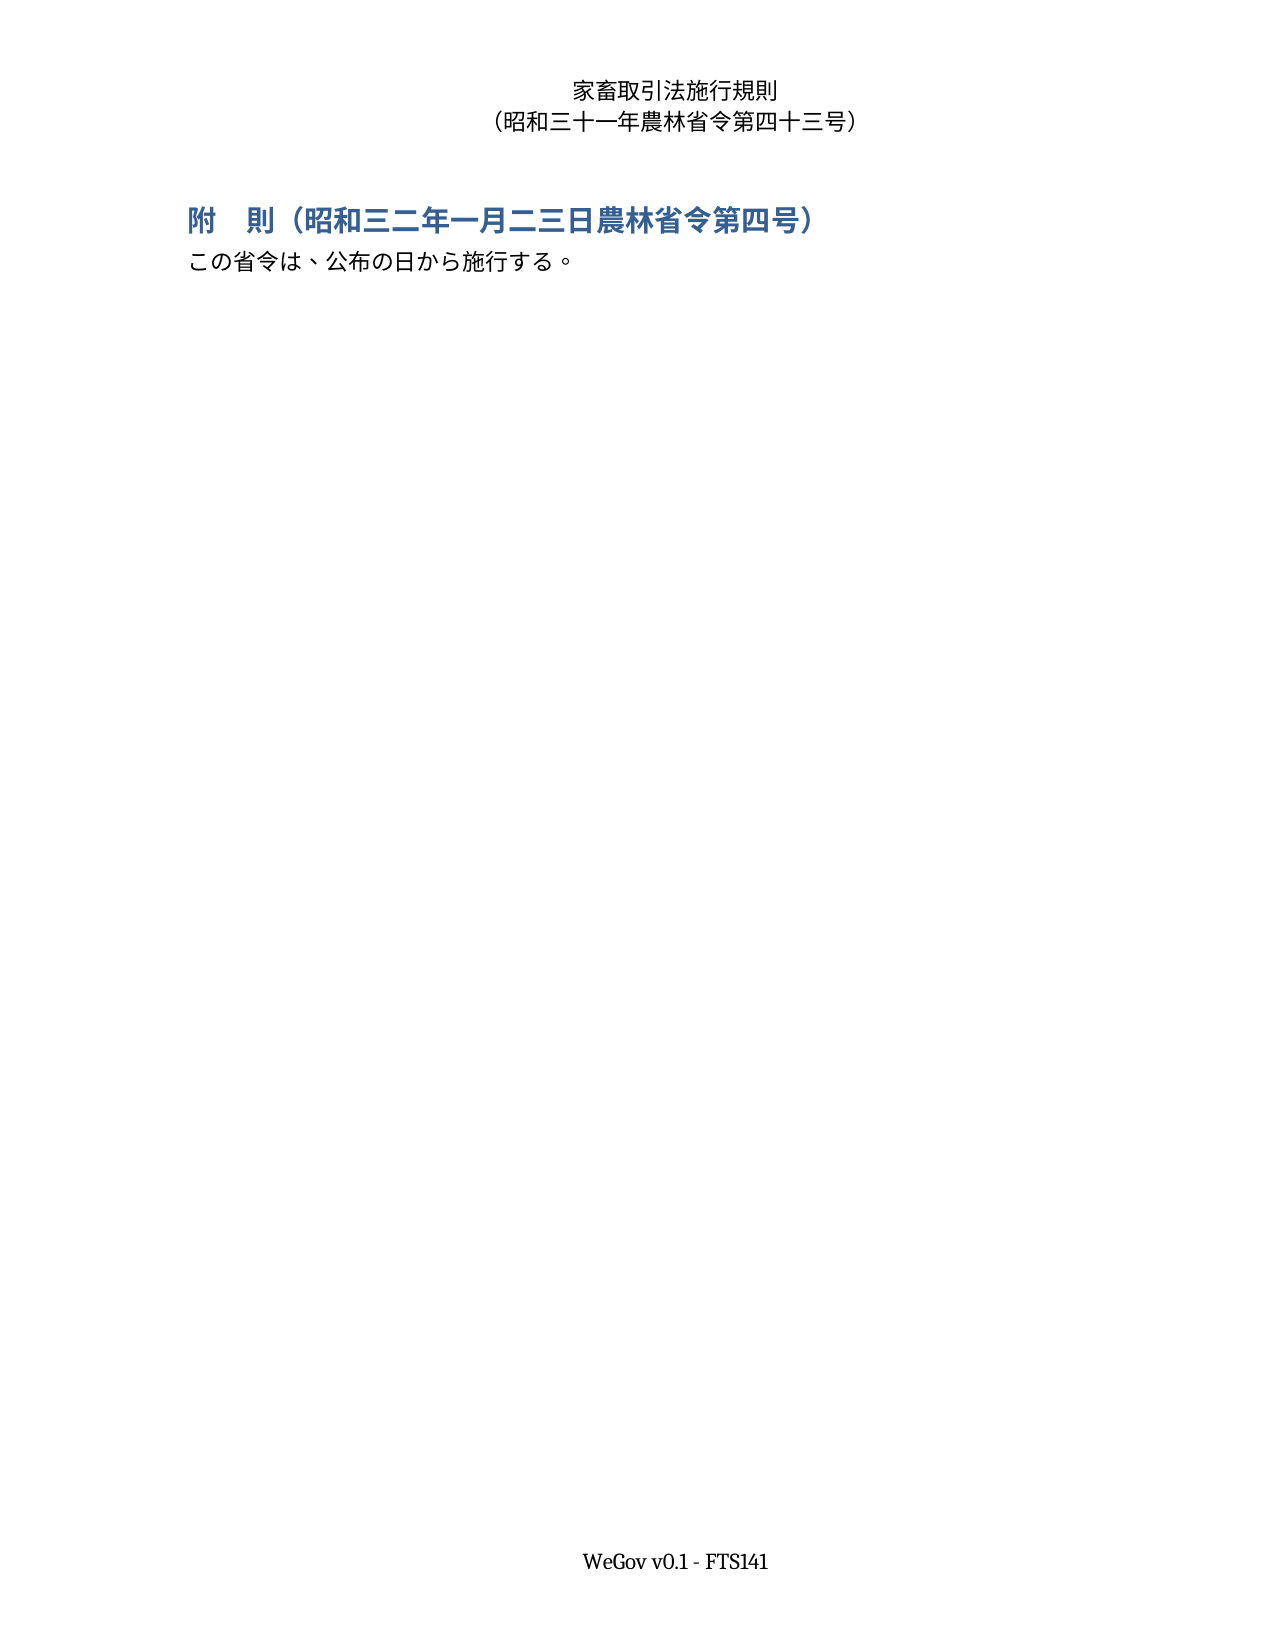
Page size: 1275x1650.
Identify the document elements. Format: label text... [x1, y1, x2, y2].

text この省令は、公布の日から施行する。 [187, 246, 1087, 277]
subtitle 附 則（昭和三二年一月二三日農林省令第四号） [187, 200, 1087, 240]
